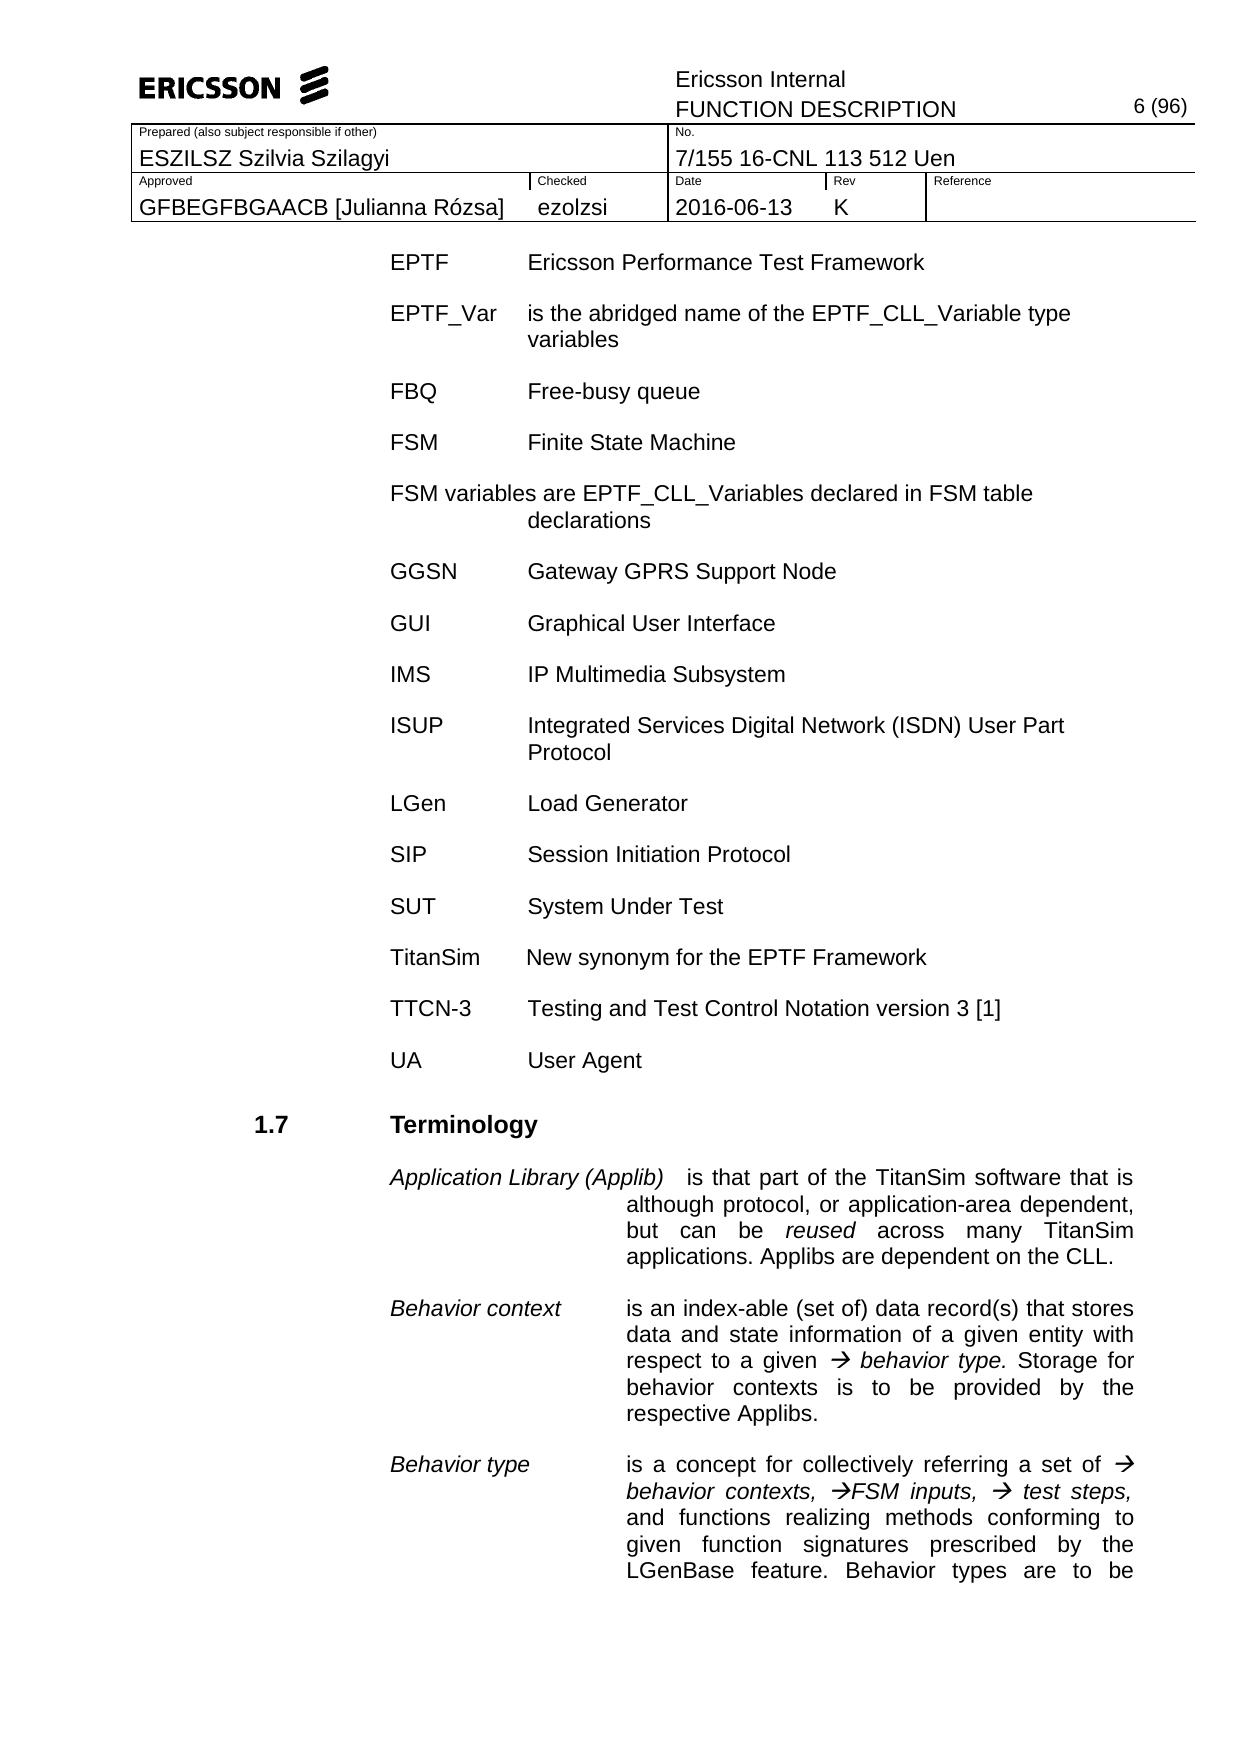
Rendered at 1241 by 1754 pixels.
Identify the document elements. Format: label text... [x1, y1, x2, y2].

list EPTF Ericsson Performance Test Framework [390, 249, 1134, 275]
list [390, 1451, 1134, 1583]
text UA User Agent [390, 1047, 1134, 1073]
text TTCN-3 Testing and Test Control Notation version 3 [1] [390, 995, 1134, 1022]
list EPTF_Var is the abridged name of the EPTF_CLL_Variable type variables [390, 300, 1134, 353]
list Behavior context is an index-able (set of) data record(s) that stores data and state information of a given entity with respect to a given behavior type. Storage for behavior contexts is to be provided by the respective Applibs. [390, 1295, 1134, 1426]
text TitanSim New synonym for the EPTF Framework [390, 944, 1134, 970]
text FSM variables are EPTF_CLL_Variables declared in FSM table declarations [390, 480, 1134, 533]
list LGen Load Generator [390, 790, 1134, 816]
text GGSN Gateway GPRS Support Node [390, 558, 1134, 584]
text SUT System Under Test [390, 893, 1134, 919]
text GUI Graphical User Interface [390, 609, 1134, 636]
text IMS IP Multimedia Subsystem [390, 661, 1134, 687]
subtitle Terminology [254, 1111, 1134, 1139]
picture [138, 66, 329, 105]
text SIP Session Initiation Protocol [390, 841, 1134, 868]
text ISUP Integrated Services Digital Network (ISDN) User Part Protocol [390, 712, 1134, 765]
list Application Library (Applib) is that part of the TitanSim software that is although protocol, or application-area dependent, but can be reused across many TitanSim applications. Applibs are dependent on the CLL. [390, 1164, 1134, 1270]
text FBQ Free-busy queue [390, 378, 1134, 404]
text FSM Finite State Machine [390, 429, 1134, 455]
